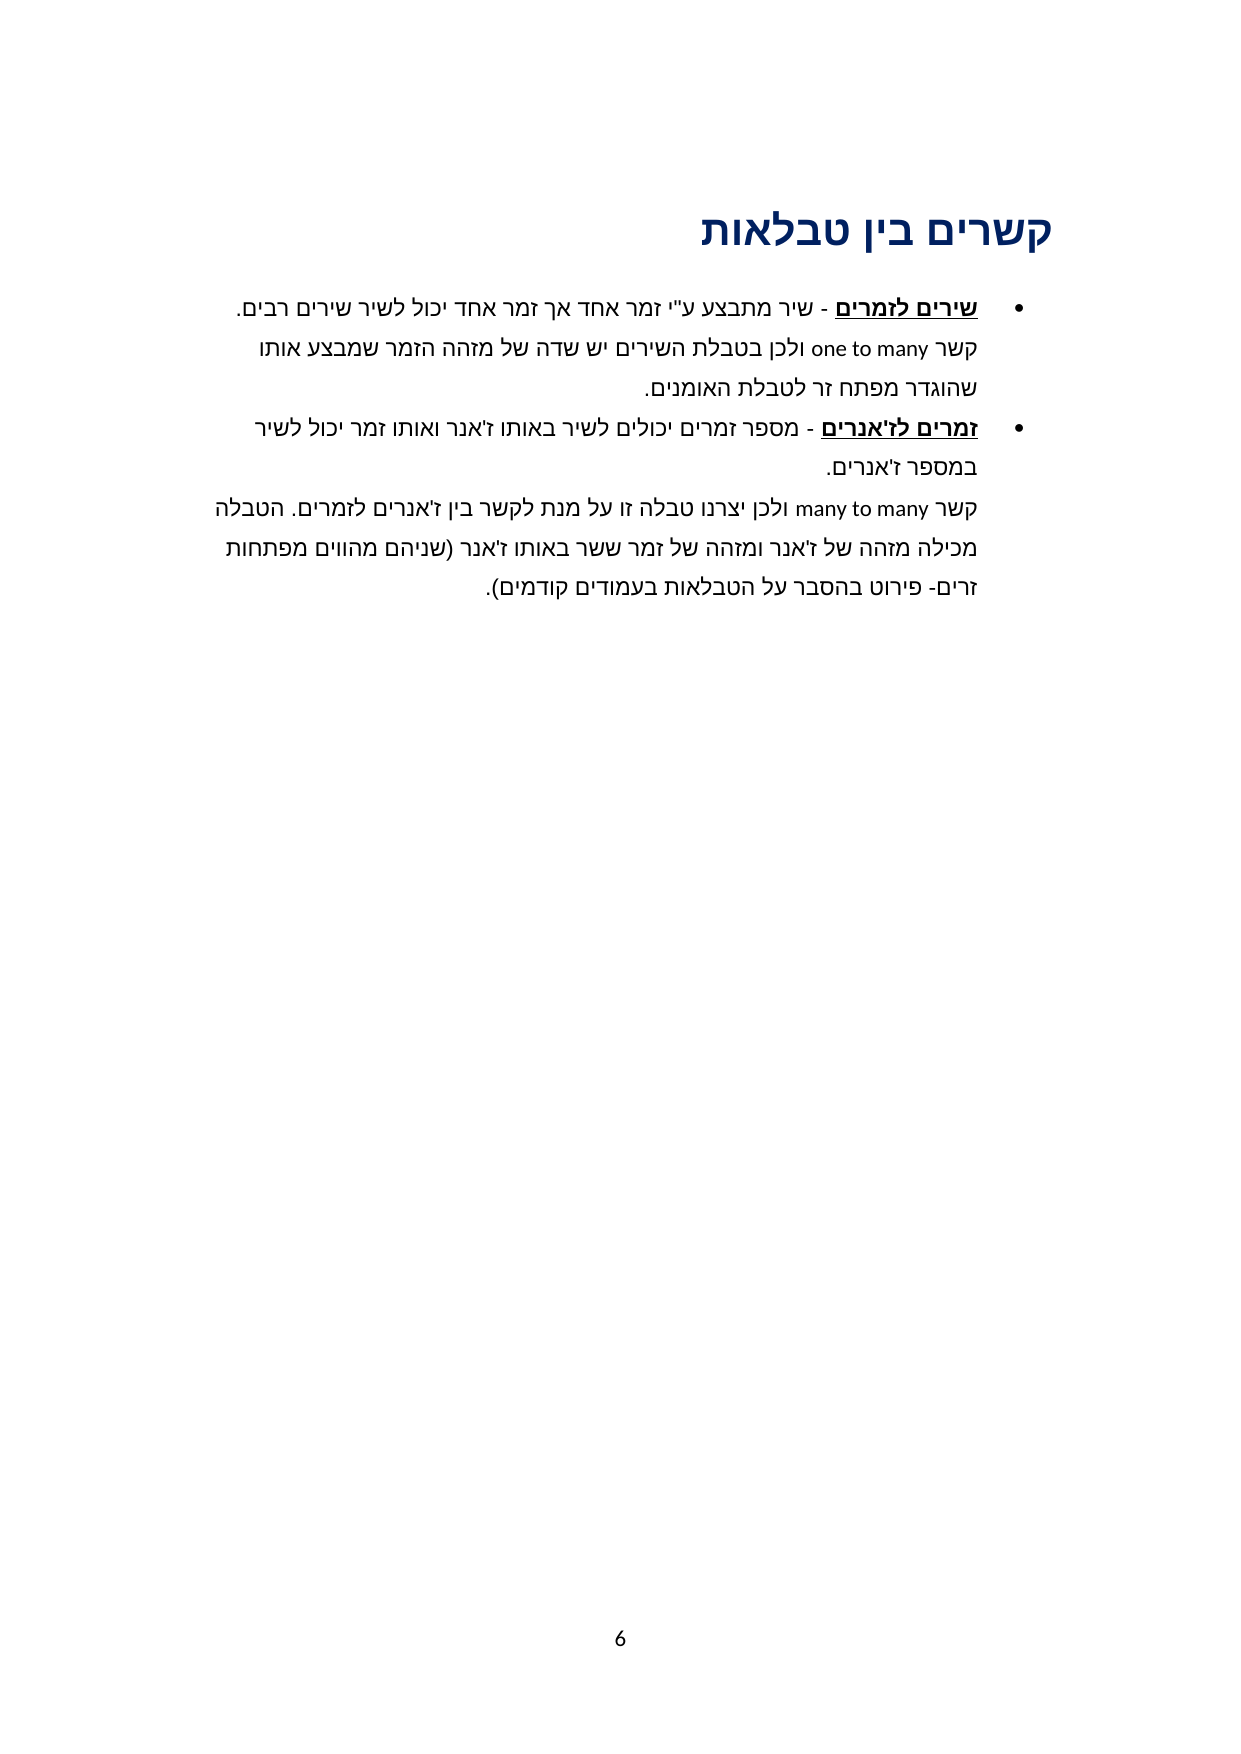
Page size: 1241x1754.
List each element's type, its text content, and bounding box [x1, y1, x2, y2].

text קשר many to many ולכן יצרנו טבלה זו על מנת לקשר בין ז'אנרים לזמרים. הטבלה מכילה מזהה של ז'אנר ומזהה של זמר ששר באותו ז'אנר (שניהם מהווים מפתחות זרים- פירוט בהסבר על הטבלאות בעמודים קודמים). [187, 494, 978, 601]
list שירים לזמרים - שיר מתבצע ע"י זמר אחד אך זמר אחד יכול לשיר שירים רבים. [187, 295, 1015, 321]
list זמרים לז'אנרים - מספר זמרים יכולים לשיר באותו ז'אנר ואותו זמר יכול לשיר במספר ז'אנרים. [187, 415, 1015, 481]
text קשר one to many ולכן בטבלת השירים יש שדה של מזהה הזמר שמבצע אותו שהוגדר מפתח זר לטבלת האומנים. [187, 334, 978, 402]
text קשרים בין טבלאות [187, 206, 1053, 254]
